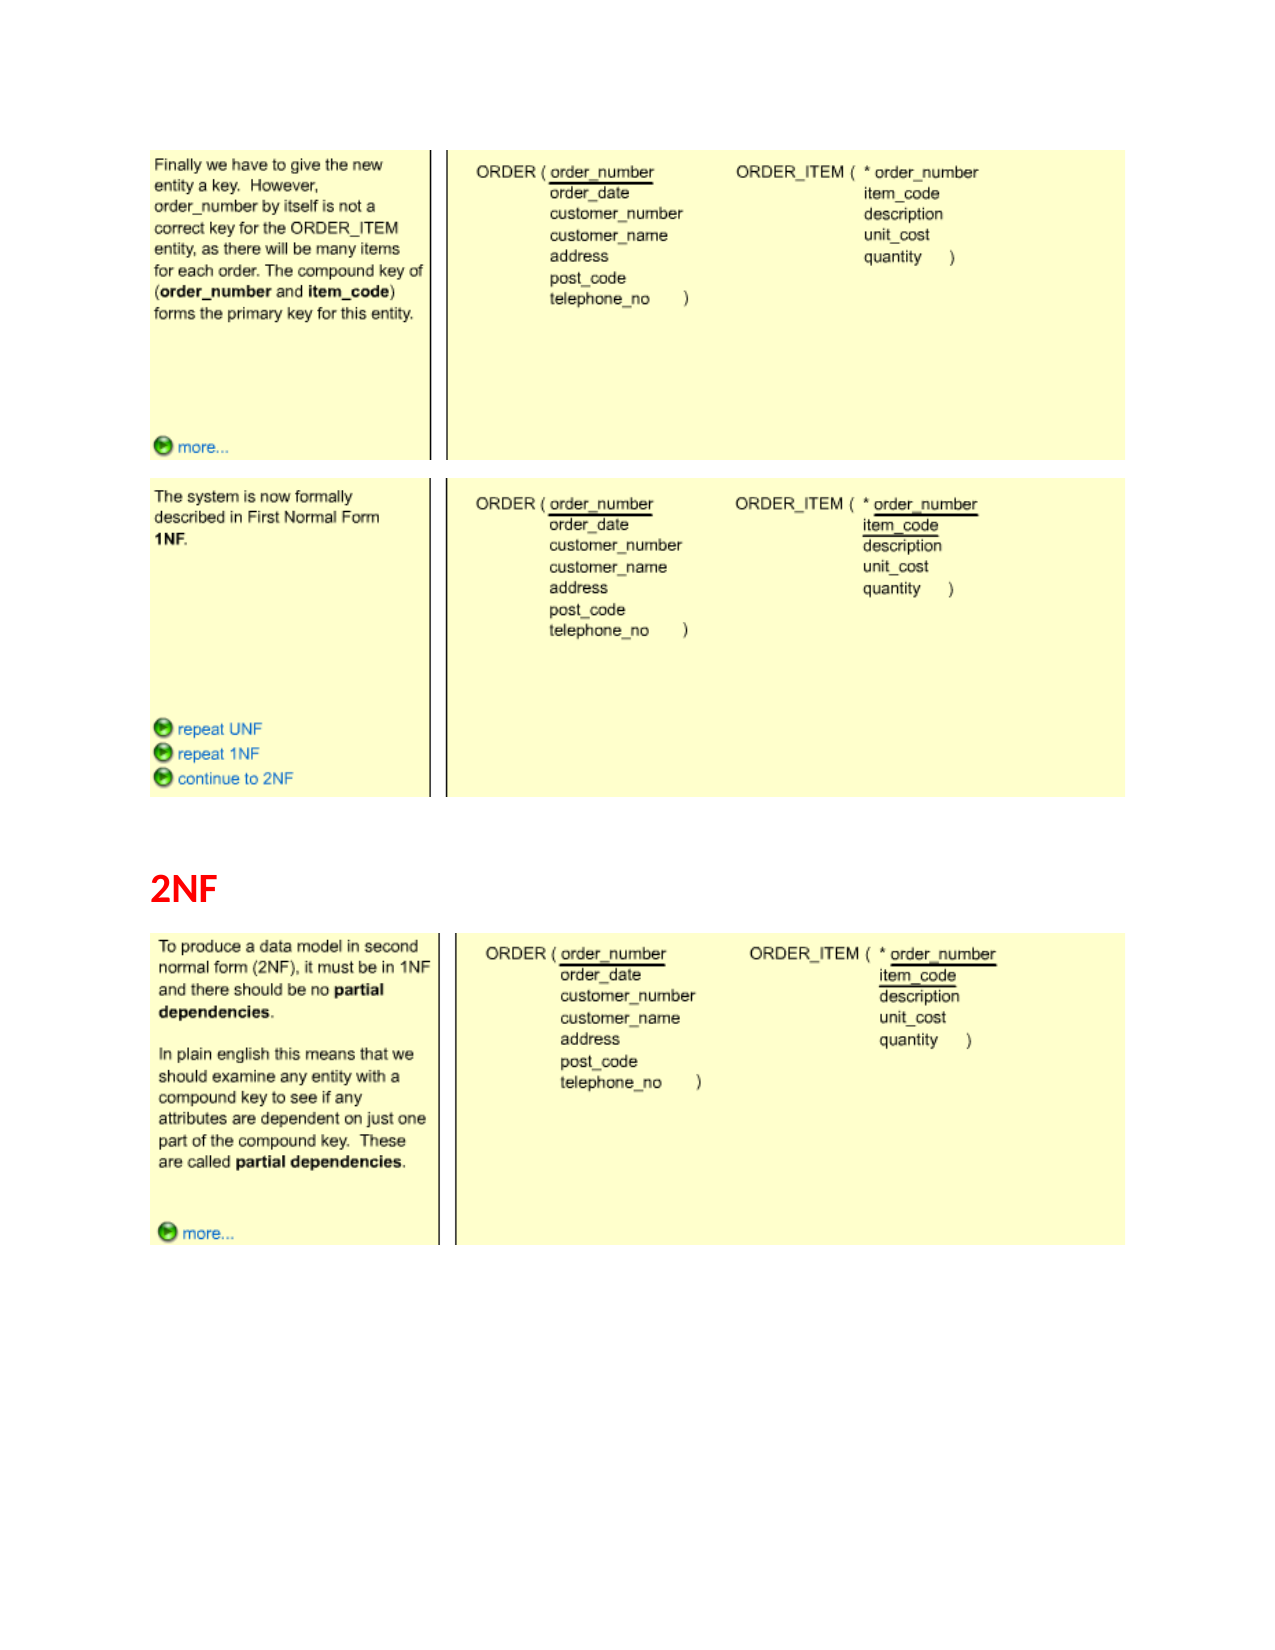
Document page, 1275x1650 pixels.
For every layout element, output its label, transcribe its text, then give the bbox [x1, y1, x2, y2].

picture [150, 150, 1125, 460]
picture [150, 933, 1125, 1245]
text 2NF [150, 862, 1125, 913]
picture [150, 478, 1125, 797]
